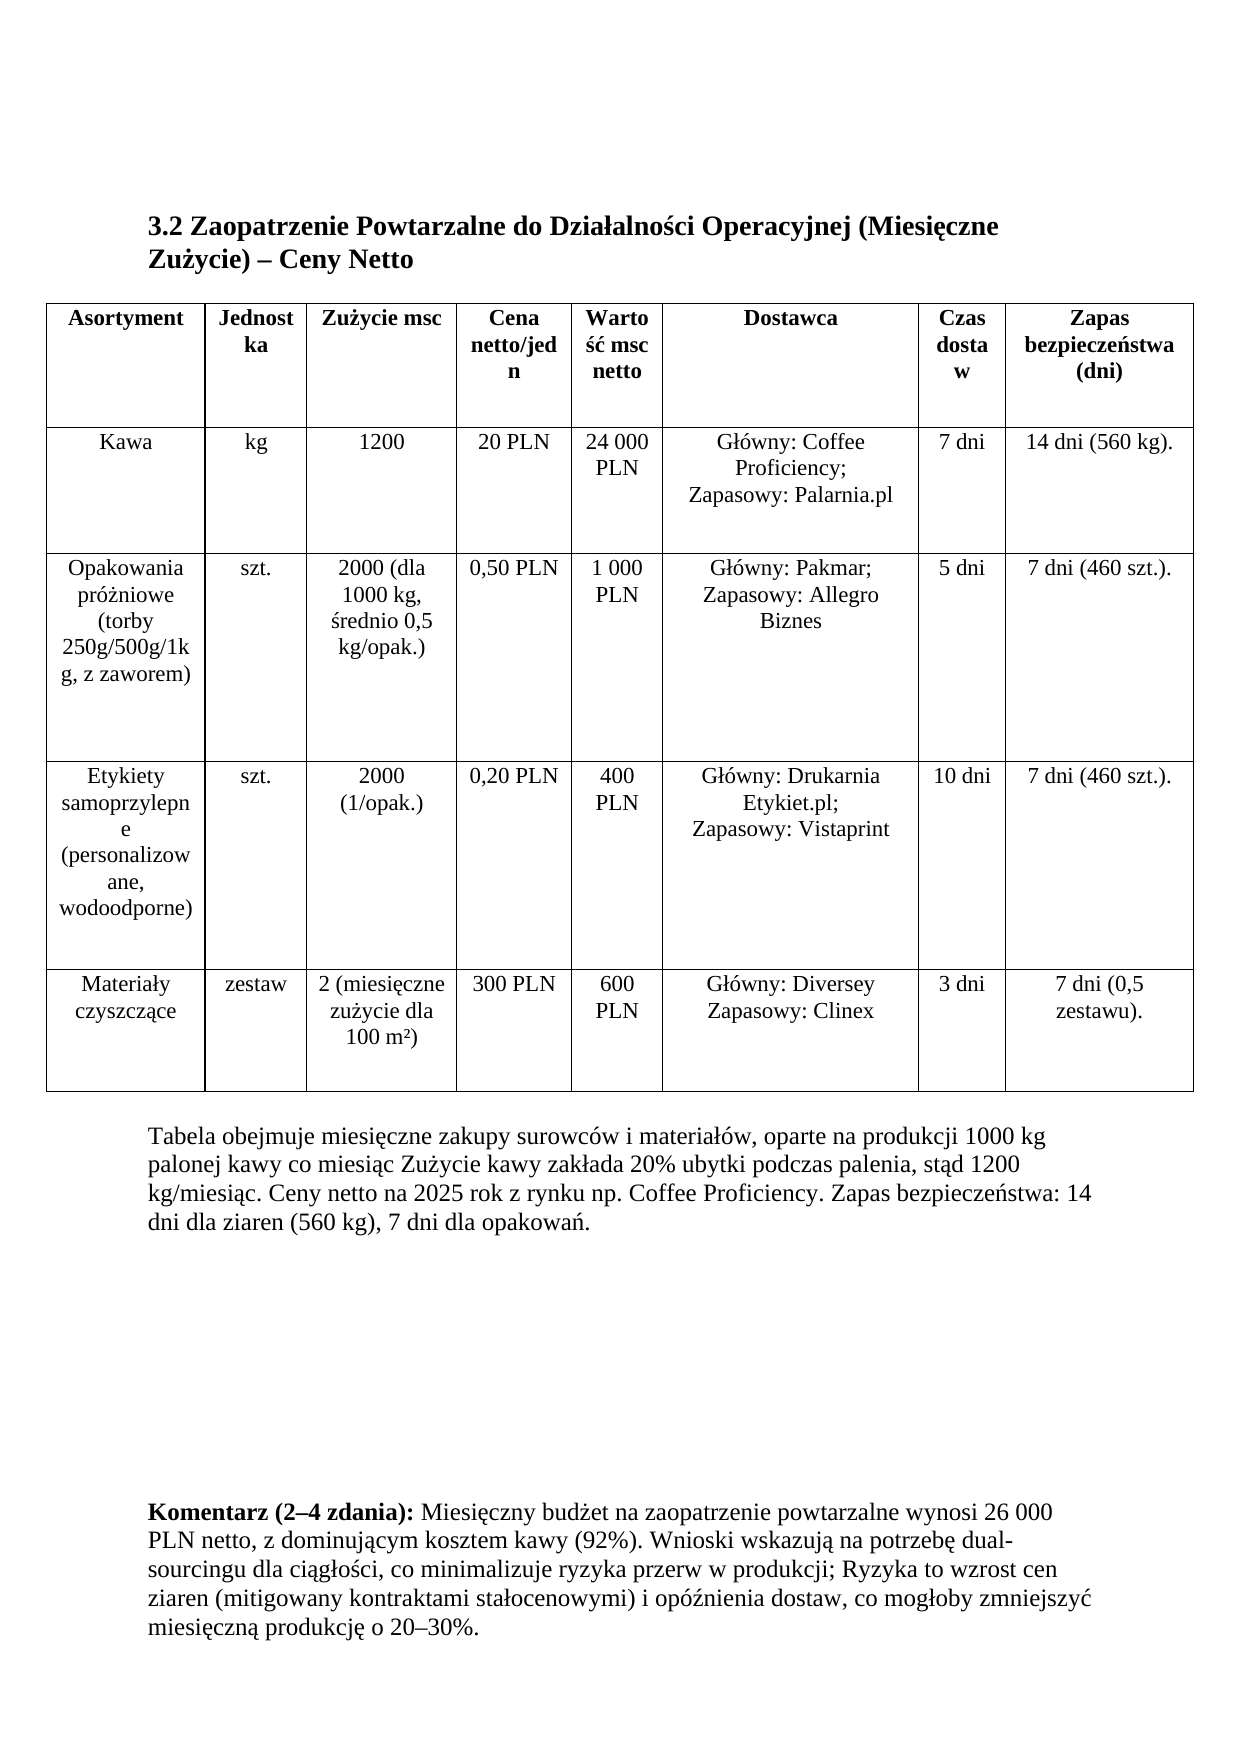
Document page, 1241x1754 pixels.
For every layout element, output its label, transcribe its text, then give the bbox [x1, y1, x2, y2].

table_header Jednostka [206, 304, 306, 427]
table_cell 600 PLN [572, 970, 662, 1091]
table_cell 10 dni [919, 762, 1005, 969]
table_cell 0,20 PLN [457, 762, 571, 969]
table_cell Główny: Pakmar; Zapasowy: Allegro Biznes [663, 554, 918, 761]
table_cell 400 PLN [572, 762, 662, 969]
table_cell 5 dni [919, 554, 1005, 761]
table_cell 7 dni (0,5 zestawu). [1006, 970, 1193, 1091]
table_header Dostawca [663, 304, 918, 427]
text 3.2 Zaopatrzenie Powtarzalne do Działalności Operacyjnej (Miesięczne Zużycie) – Ceny Netto [148, 209, 1092, 274]
table_cell 2 (miesięczne zużycie dla 100 m²) [307, 970, 456, 1091]
table_cell Kawa [47, 428, 204, 553]
table_cell 1 000 PLN [572, 554, 662, 761]
table_cell 2000 (dla 1000 kg, średnio 0,5 kg/opak.) [307, 554, 456, 761]
table_cell 2000 (1/opak.) [307, 762, 456, 969]
table_cell 7 dni (460 szt.). [1006, 554, 1193, 761]
table_header Wartość msc netto [572, 304, 662, 427]
text Komentarz (2–4 zdania): Miesięczny budżet na zaopatrzenie powtarzalne wynosi 26 000 PLN netto, z dominującym kosztem kawy (92%). Wnioski wskazują na potrzebę dual-sourcingu dla ciągłości, co minimalizuje ryzyka przerw w produkcji; Ryzyka to wzrost cen ziaren (mitigowany kontraktami stałocenowymi) i opóźnienia dostaw, co mogłoby zmniejszyć miesięczną produkcję o 20–30%. [148, 1497, 1092, 1640]
table_cell 20 PLN [457, 428, 571, 553]
table_cell 0,50 PLN [457, 554, 571, 761]
table_cell 3 dni [919, 970, 1005, 1091]
table_cell Etykiety samoprzylepne (personalizowane, wodoodporne) [47, 762, 204, 969]
text Tabela obejmuje miesięczne zakupy surowców i materiałów, oparte na produkcji 1000 kg palonej kawy co miesiąc Zużycie kawy zakłada 20% ubytki podczas palenia, stąd 1200 kg/miesiąc. Ceny netto na 2025 rok z rynku np. Coffee Proficiency. Zapas bezpieczeństwa: 14 dni dla ziaren (560 kg), 7 dni dla opakowań. [148, 1121, 1092, 1236]
table_header Cena netto/jedn [457, 304, 571, 427]
table_cell kg [206, 428, 306, 553]
table_cell szt. [206, 762, 306, 969]
table_header Czas dostaw [919, 304, 1005, 427]
table_header Asortyment [47, 304, 204, 427]
table_cell szt. [206, 554, 306, 761]
table_header Zużycie msc [307, 304, 456, 427]
table_cell 14 dni (560 kg). [1006, 428, 1193, 553]
table_cell 7 dni [919, 428, 1005, 553]
table_header Zapas bezpieczeństwa (dni) [1006, 304, 1193, 427]
table_cell 7 dni (460 szt.). [1006, 762, 1193, 969]
table_cell 1200 [307, 428, 456, 553]
table_cell Główny: Coffee Proficiency; Zapasowy: Palarnia.pl [663, 428, 918, 553]
table_cell zestaw [206, 970, 306, 1091]
table_cell Materiały czyszczące [47, 970, 204, 1091]
table_cell Główny: Diversey Zapasowy: Clinex [663, 970, 918, 1091]
table_cell 300 PLN [457, 970, 571, 1091]
table_cell Główny: Drukarnia Etykiet.pl; Zapasowy: Vistaprint [663, 762, 918, 969]
table_cell Opakowania próżniowe (torby 250g/500g/1kg, z zaworem) [47, 554, 204, 761]
table_cell 24 000 PLN [572, 428, 662, 553]
